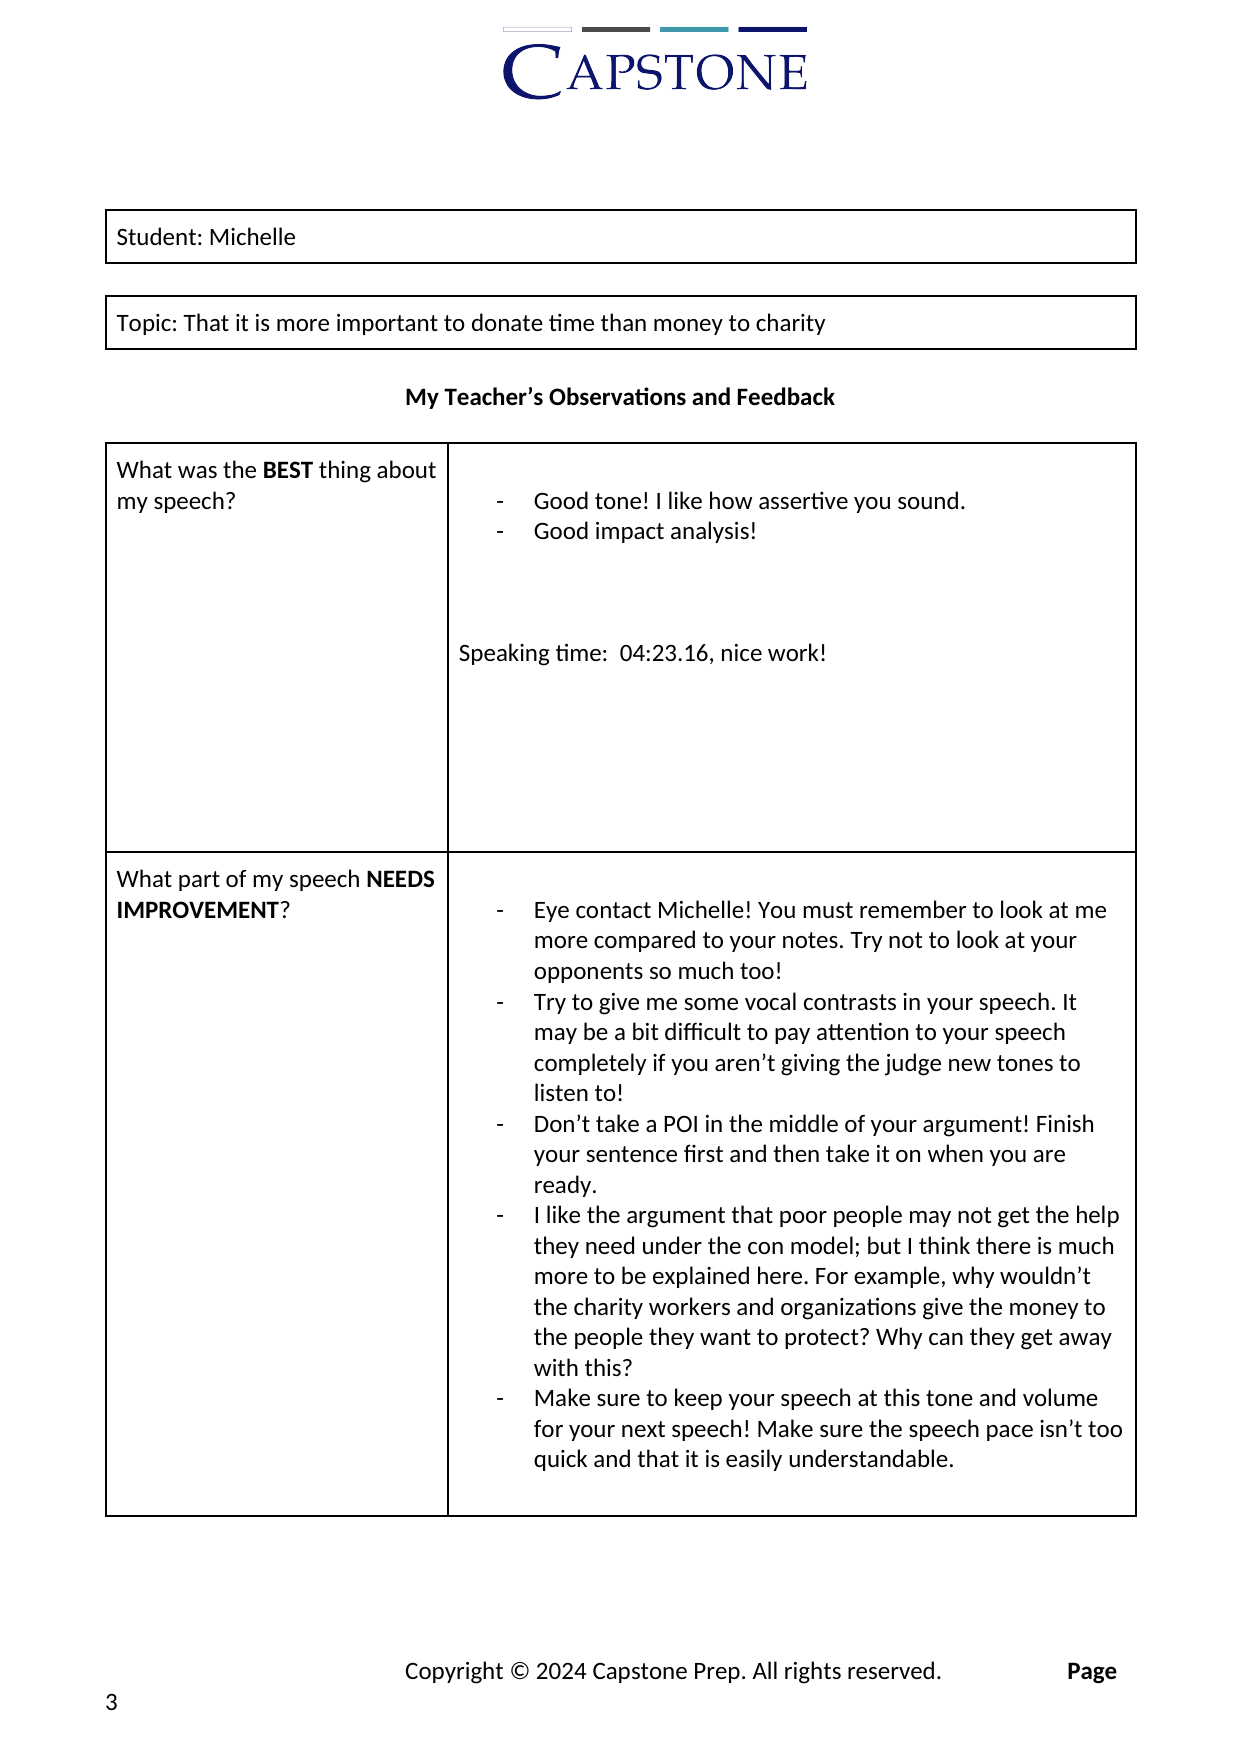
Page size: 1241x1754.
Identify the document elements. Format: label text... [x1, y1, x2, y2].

table_cell Eye contact Michelle! You must remember to look at me more compared to your notes. Try not to look at your opponents so much too! Try to give me some vocal contrasts in your speech. It may be a bit difficult to pay attention to your speech completely if you aren’t giving the judge new tones to listen to! Don’t take a POI in the middle of your argument! Finish your sentence first and then take it on when you are ready. I like the argument that poor people may not get the help they need under the con model; but I think there is much more to be explained here. For example, why wouldn’t the charity workers and organizations give the money to the people they want to protect? Why can they get away with this? Make sure to keep your speech at this tone and volume for your next speech! Make sure the speech pace isn’t too quick and that it is easily understandable. [449, 853, 1135, 1515]
picture [495, 18, 816, 106]
table_header What was the BEST thing about my speech? [107, 444, 447, 851]
table_header Topic: That it is more important to donate time than money to charity [107, 297, 1135, 348]
table_cell What part of my speech NEEDS IMPROVEMENT? [107, 853, 447, 1515]
table_header Good tone! I like how assertive you sound. Good impact analysis! Speaking time: 04:23.16, nice work! [449, 444, 1135, 851]
text My Teacher’s Observations and Feedback [105, 381, 1135, 411]
table_header Student: Michelle [107, 211, 1135, 262]
